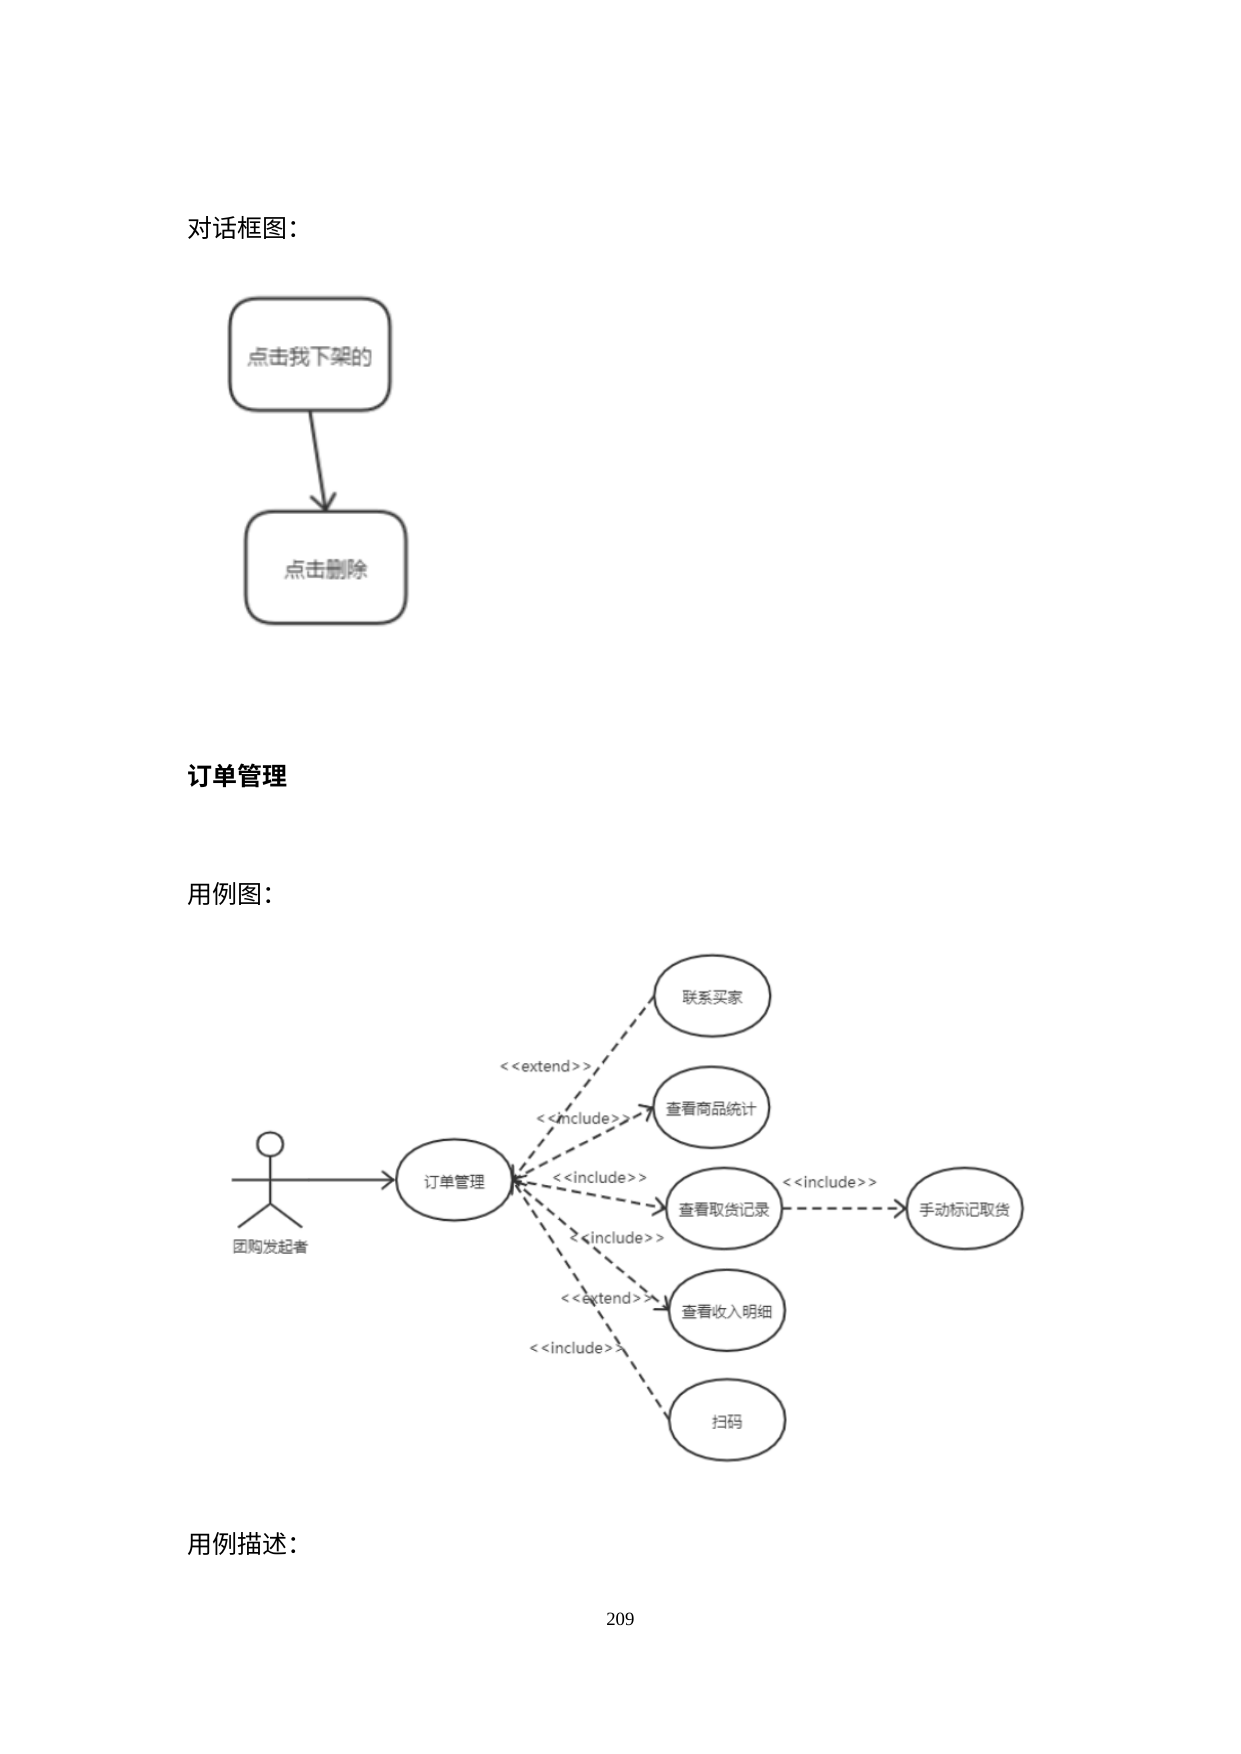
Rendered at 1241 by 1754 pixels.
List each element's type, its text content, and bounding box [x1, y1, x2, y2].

text 用例描述： [187, 1510, 1053, 1575]
subtitle 订单管理 [187, 742, 1053, 807]
picture [187, 259, 486, 697]
picture [187, 925, 1053, 1479]
text 用例图： [187, 860, 1053, 925]
text 对话框图： [187, 194, 1053, 259]
